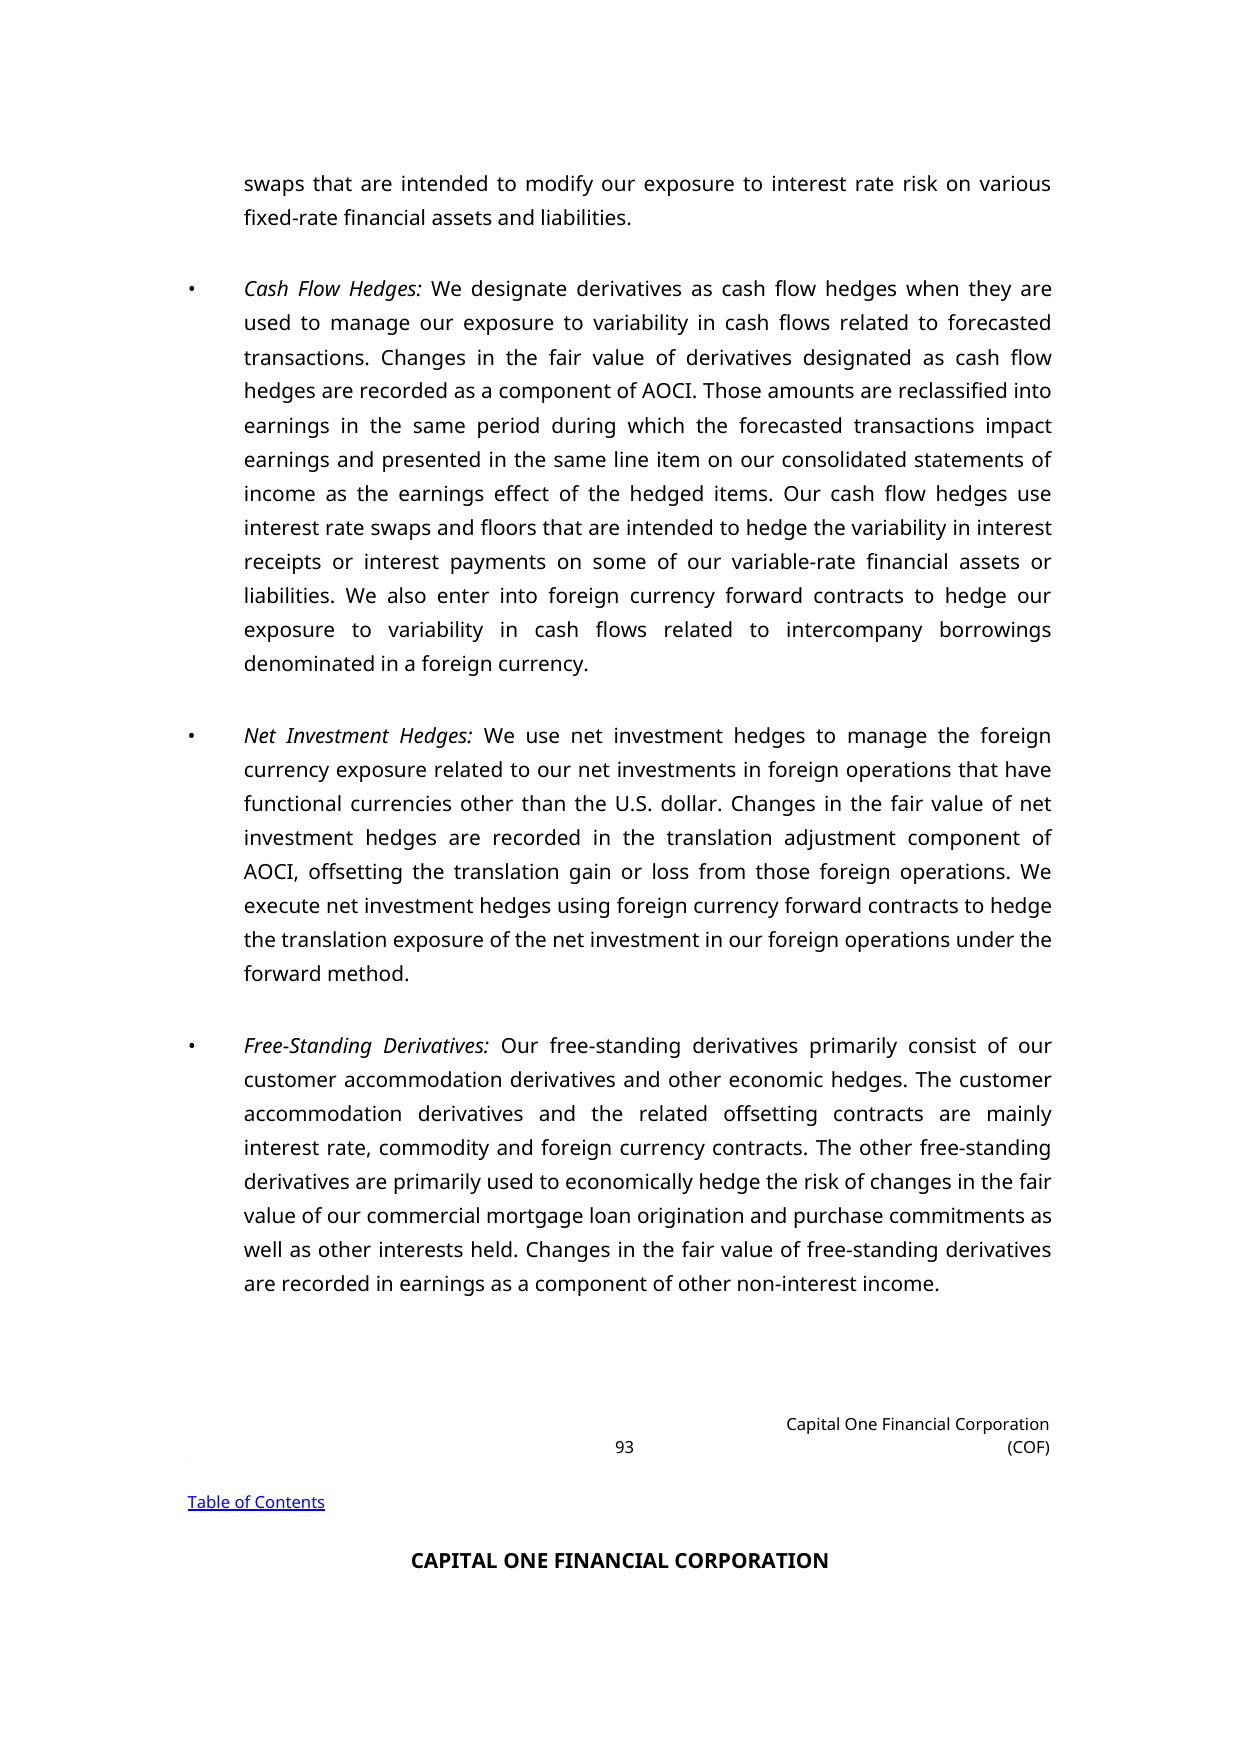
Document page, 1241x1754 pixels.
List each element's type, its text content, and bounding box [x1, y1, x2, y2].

text CAPITAL ONE FINANCIAL CORPORATION [187, 1546, 1053, 1575]
text Table of Contents [187, 1490, 1053, 1513]
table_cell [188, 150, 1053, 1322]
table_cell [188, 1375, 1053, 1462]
